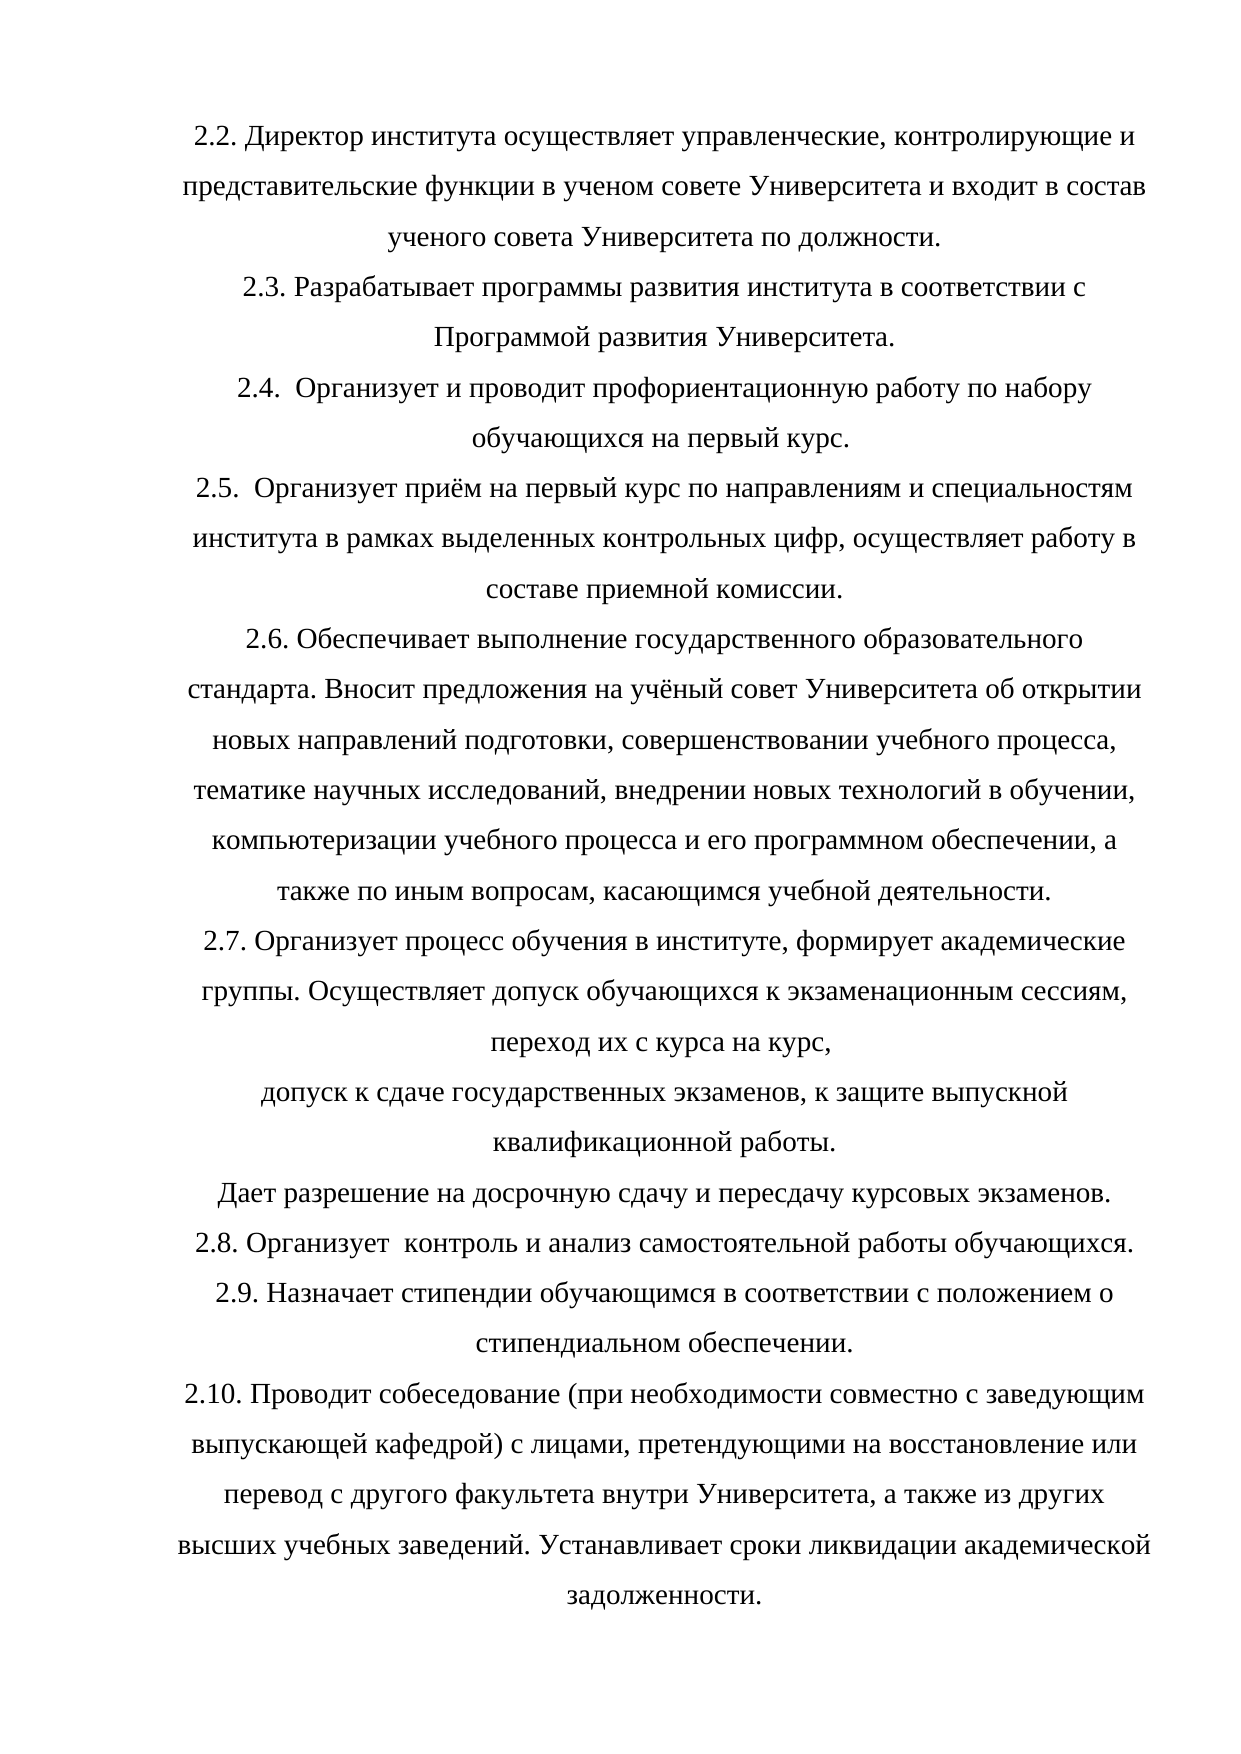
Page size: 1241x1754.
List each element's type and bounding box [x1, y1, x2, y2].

text [177, 118, 1152, 1611]
